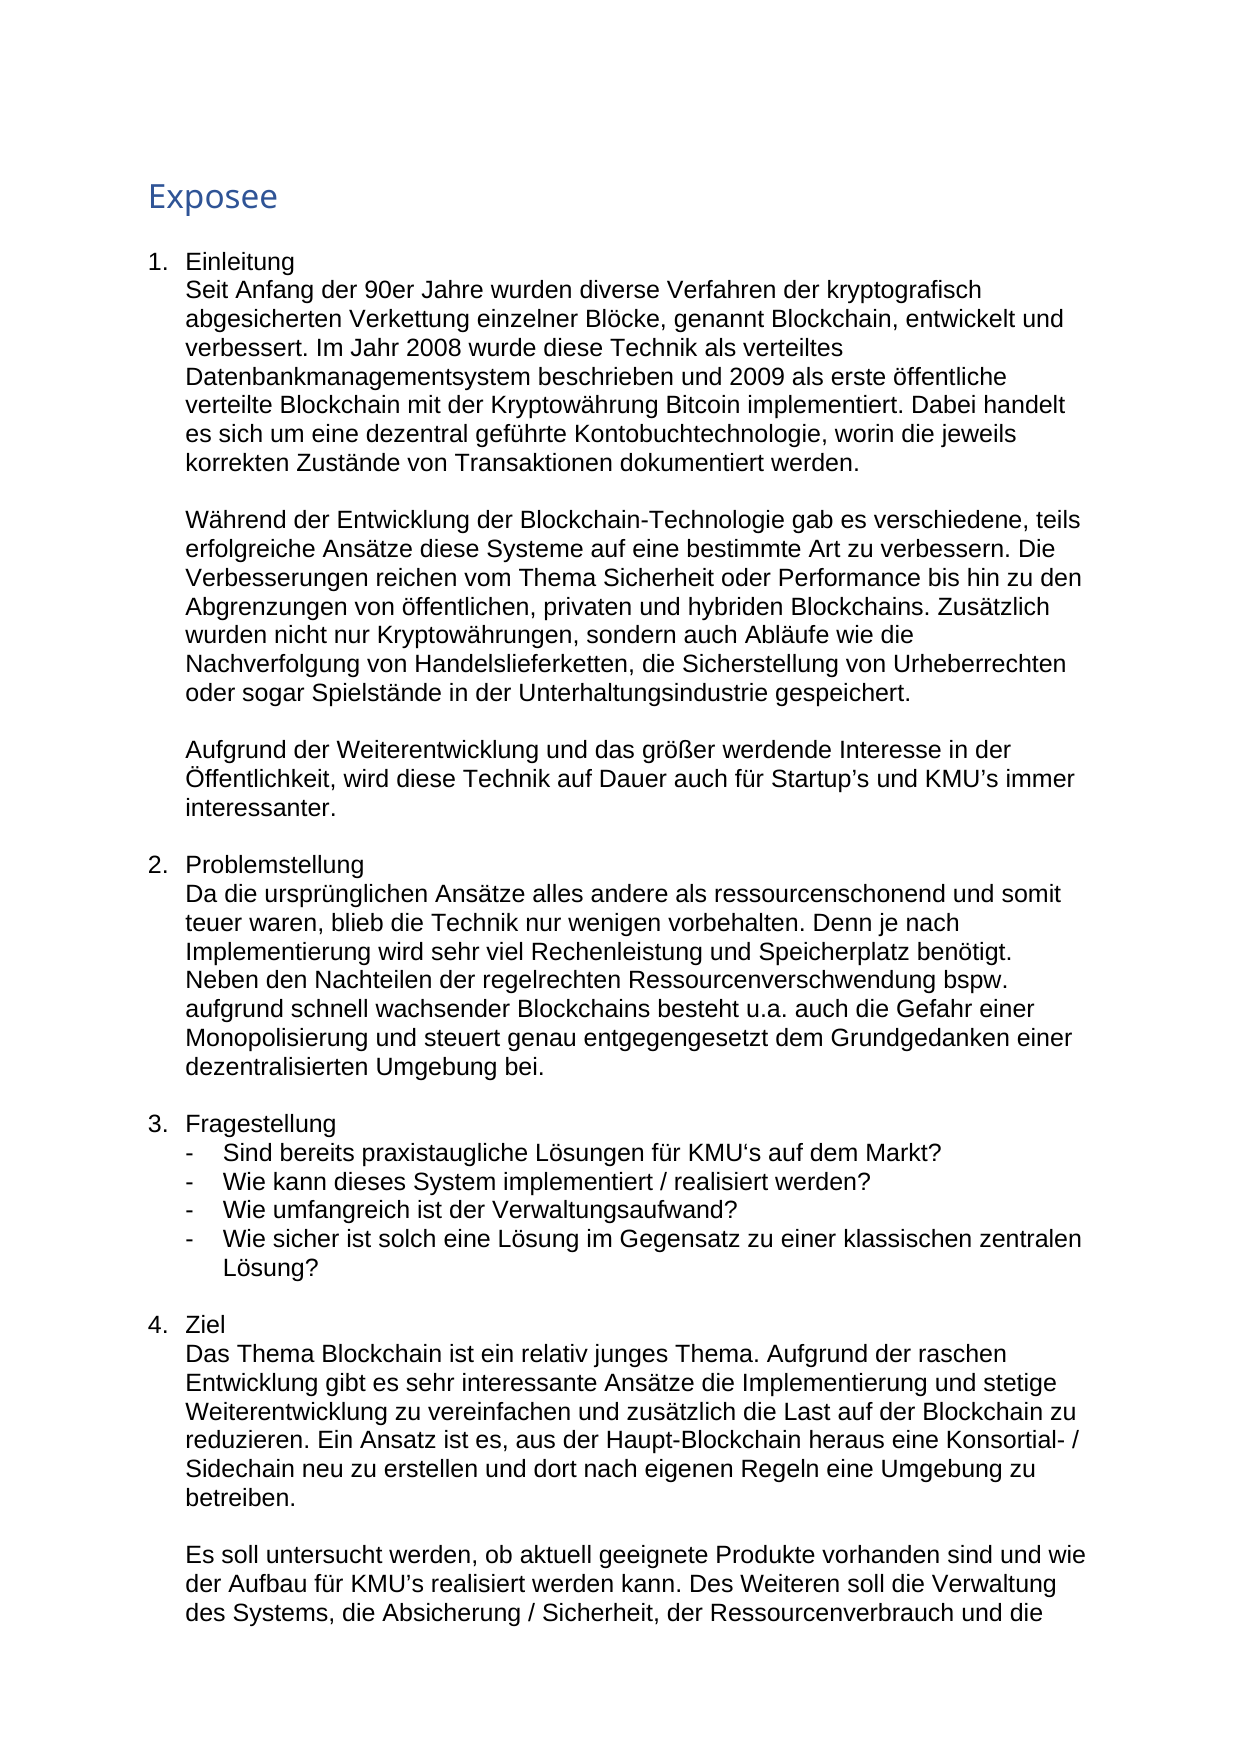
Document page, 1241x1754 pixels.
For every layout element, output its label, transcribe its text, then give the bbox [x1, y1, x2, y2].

list Das Thema Blockchain ist ein relativ junges Thema. Aufgrund der raschen Entwicklung gibt es sehr interessante Ansätze die Implementierung und stetige Weiterentwicklung zu vereinfachen und zusätzlich die Last auf der Blockchain zu reduzieren. Ein Ansatz ist es, aus der Haupt-Blockchain heraus eine Konsortial- / Sidechain neu zu erstellen und dort nach eigenen Regeln eine Umgebung zu betreiben. [185, 1339, 1093, 1512]
list Aufgrund der Weiterentwicklung und das größer werdende Interesse in der Öffentlichkeit, wird diese Technik auf Dauer auch für Startup’s und KMU’s immer interessanter. [185, 736, 1093, 822]
list Seit Anfang der 90er Jahre wurden diverse Verfahren der kryptografisch abgesicherten Verkettung einzelner Blöcke, genannt Blockchain, entwickelt und verbessert. Im Jahr 2008 wurde diese Technik als verteiltes Datenbankmanagementsystem beschrieben und 2009 als erste öffentliche verteilte Blockchain mit der Kryptowährung Bitcoin implementiert. Dabei handelt es sich um eine dezentral geführte Kontobuchtechnologie, worin die jeweils korrekten Zustände von Transaktionen dokumentiert werden. [185, 276, 1093, 477]
list Da die ursprünglichen Ansätze alles andere als ressourcenschonend und somit teuer waren, blieb die Technik nur wenigen vorbehalten. Denn je nach Implementierung wird sehr viel Rechenleistung und Speicherplatz benötigt. Neben den Nachteilen der regelrechten Ressourcenverschwendung bspw. aufgrund schnell wachsender Blockchains besteht u.a. auch die Gefahr einer Monopolisierung und steuert genau entgegengesetzt dem Grundgedanken einer dezentralisierten Umgebung bei. [185, 879, 1093, 1081]
list Wie sicher ist solch eine Lösung im Gegensatz zu einer klassischen zentralen Lösung? [185, 1224, 1093, 1282]
list Während der Entwicklung der Blockchain-Technologie gab es verschiedene, teils erfolgreiche Ansätze diese Systeme auf eine bestimmte Art zu verbessern. Die Verbesserungen reichen vom Thema Sicherheit oder Performance bis hin zu den Abgrenzungen von öffentlichen, privaten und hybriden Blockchains. Zusätzlich wurden nicht nur Kryptowährungen, sondern auch Abläufe wie die Nachverfolgung von Handelslieferketten, die Sicherstellung von Urheberrechten oder sogar Spielstände in der Unterhaltungsindustrie gespeichert. [185, 506, 1093, 707]
list Fragestellung [148, 1109, 1093, 1138]
list Einleitung [148, 247, 1093, 276]
list Ziel [148, 1311, 1093, 1339]
list Wie umfangreich ist der Verwaltungsaufwand? [185, 1196, 1093, 1224]
list Problemstellung [148, 851, 1093, 879]
subtitle Exposee [148, 173, 1093, 218]
list Sind bereits praxistaugliche Lösungen für KMU‘s auf dem Markt? [185, 1138, 1093, 1167]
list Wie kann dieses System implementiert / realisiert werden? [185, 1167, 1093, 1196]
